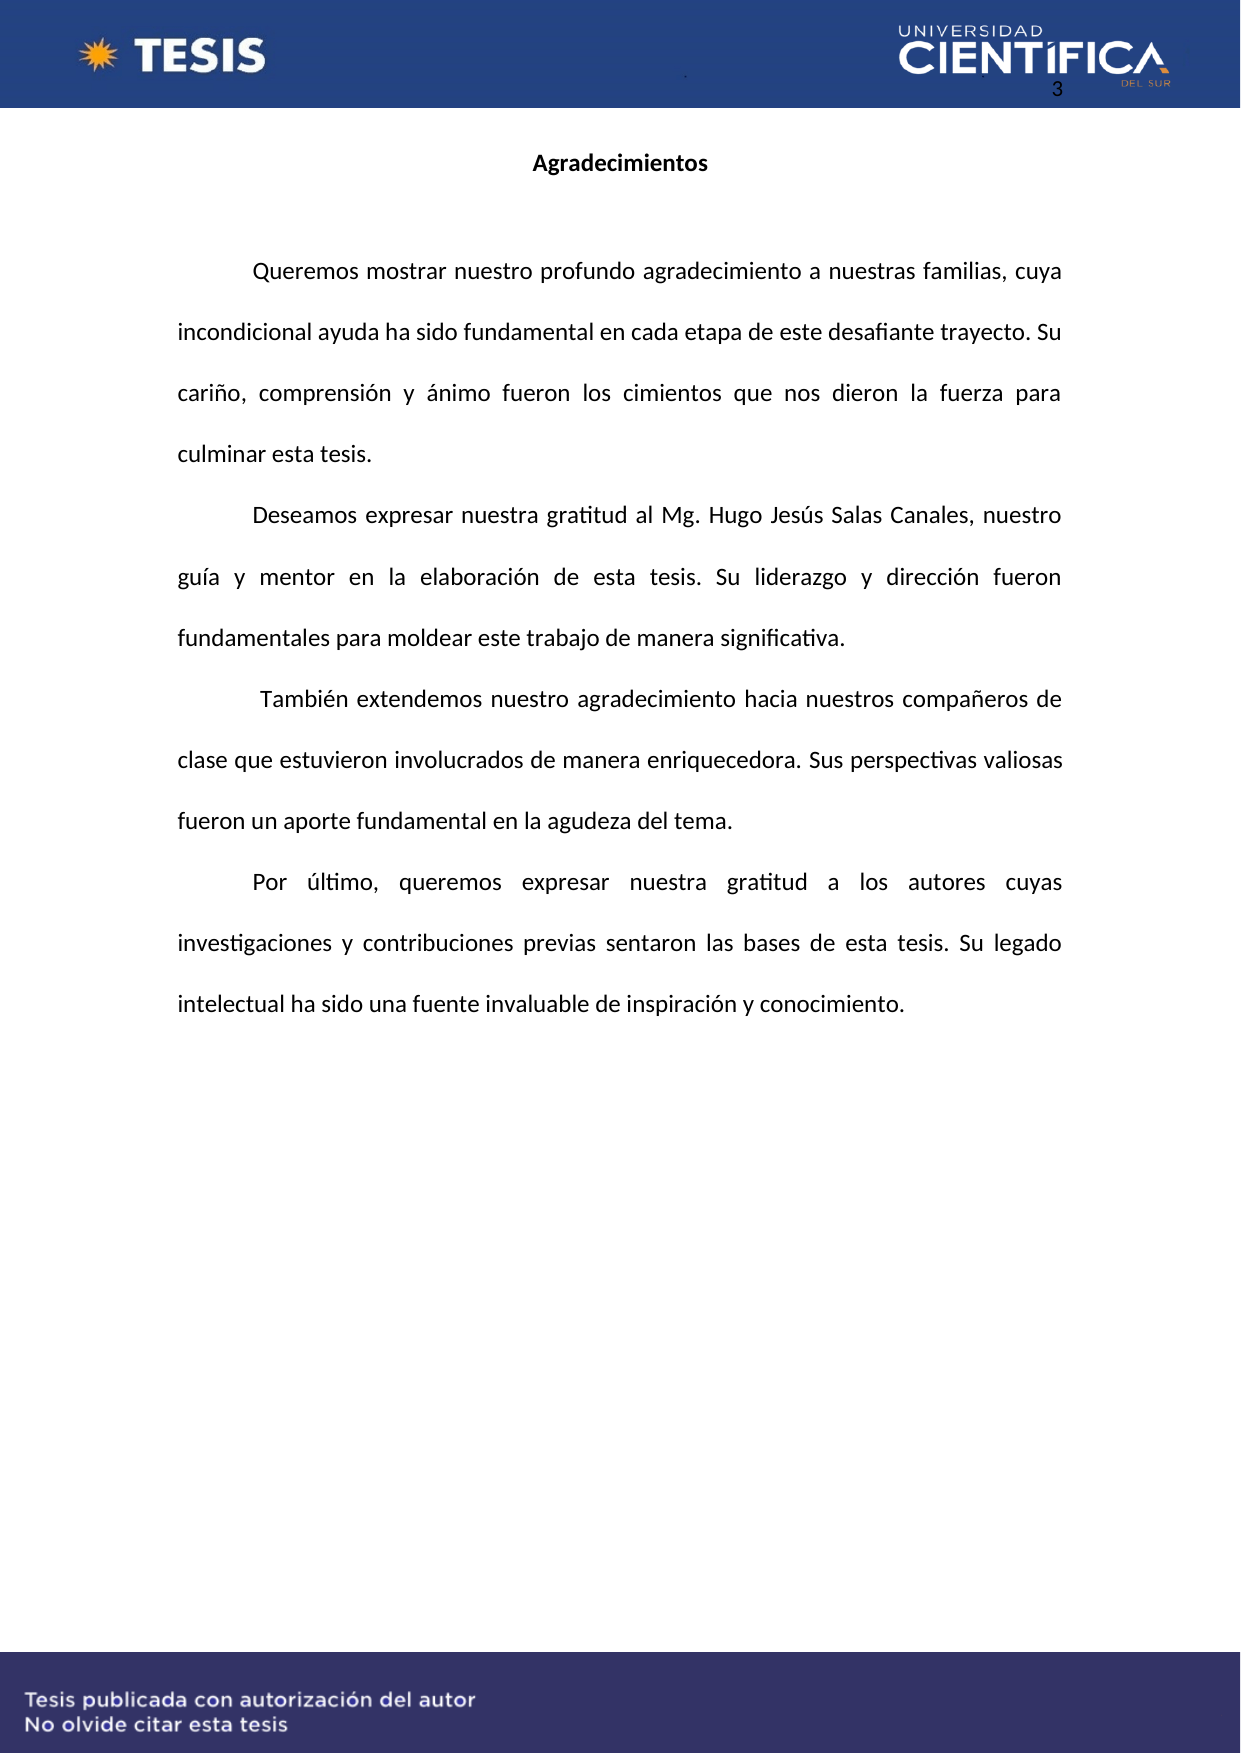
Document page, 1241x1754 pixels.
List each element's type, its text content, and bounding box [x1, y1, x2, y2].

text Queremos mostrar nuestro profundo agradecimiento a nuestras familias, cuya incondicional ayuda ha sido fundamental en cada etapa de este desafiante trayecto. Su cariño, comprensión y ánimo fueron los cimientos que nos dieron la fuerza para culminar esta tesis. [177, 256, 1063, 469]
text Deseamos expresar nuestra gratitud al Mg. Hugo Jesús Salas Canales, nuestro guía y mentor en la elaboración de esta tesis. Su liderazgo y dirección fueron fundamentales para moldear este trabajo de manera significativa. [177, 500, 1063, 652]
text También extendemos nuestro agradecimiento hacia nuestros compañeros de clase que estuvieron involucrados de manera enriquecedora. Sus perspectivas valiosas fueron un aporte fundamental en la agudeza del tema. [177, 683, 1063, 835]
picture [0, 1652, 1241, 1753]
subtitle Agradecimientos [177, 148, 1063, 178]
text Por último, queremos expresar nuestra gratitud a los autores cuyas investigaciones y contribuciones previas sentaron las bases de esta tesis. Su legado intelectual ha sido una fuente invaluable de inspiración y conocimiento. [177, 866, 1063, 1018]
picture [0, 0, 1241, 108]
